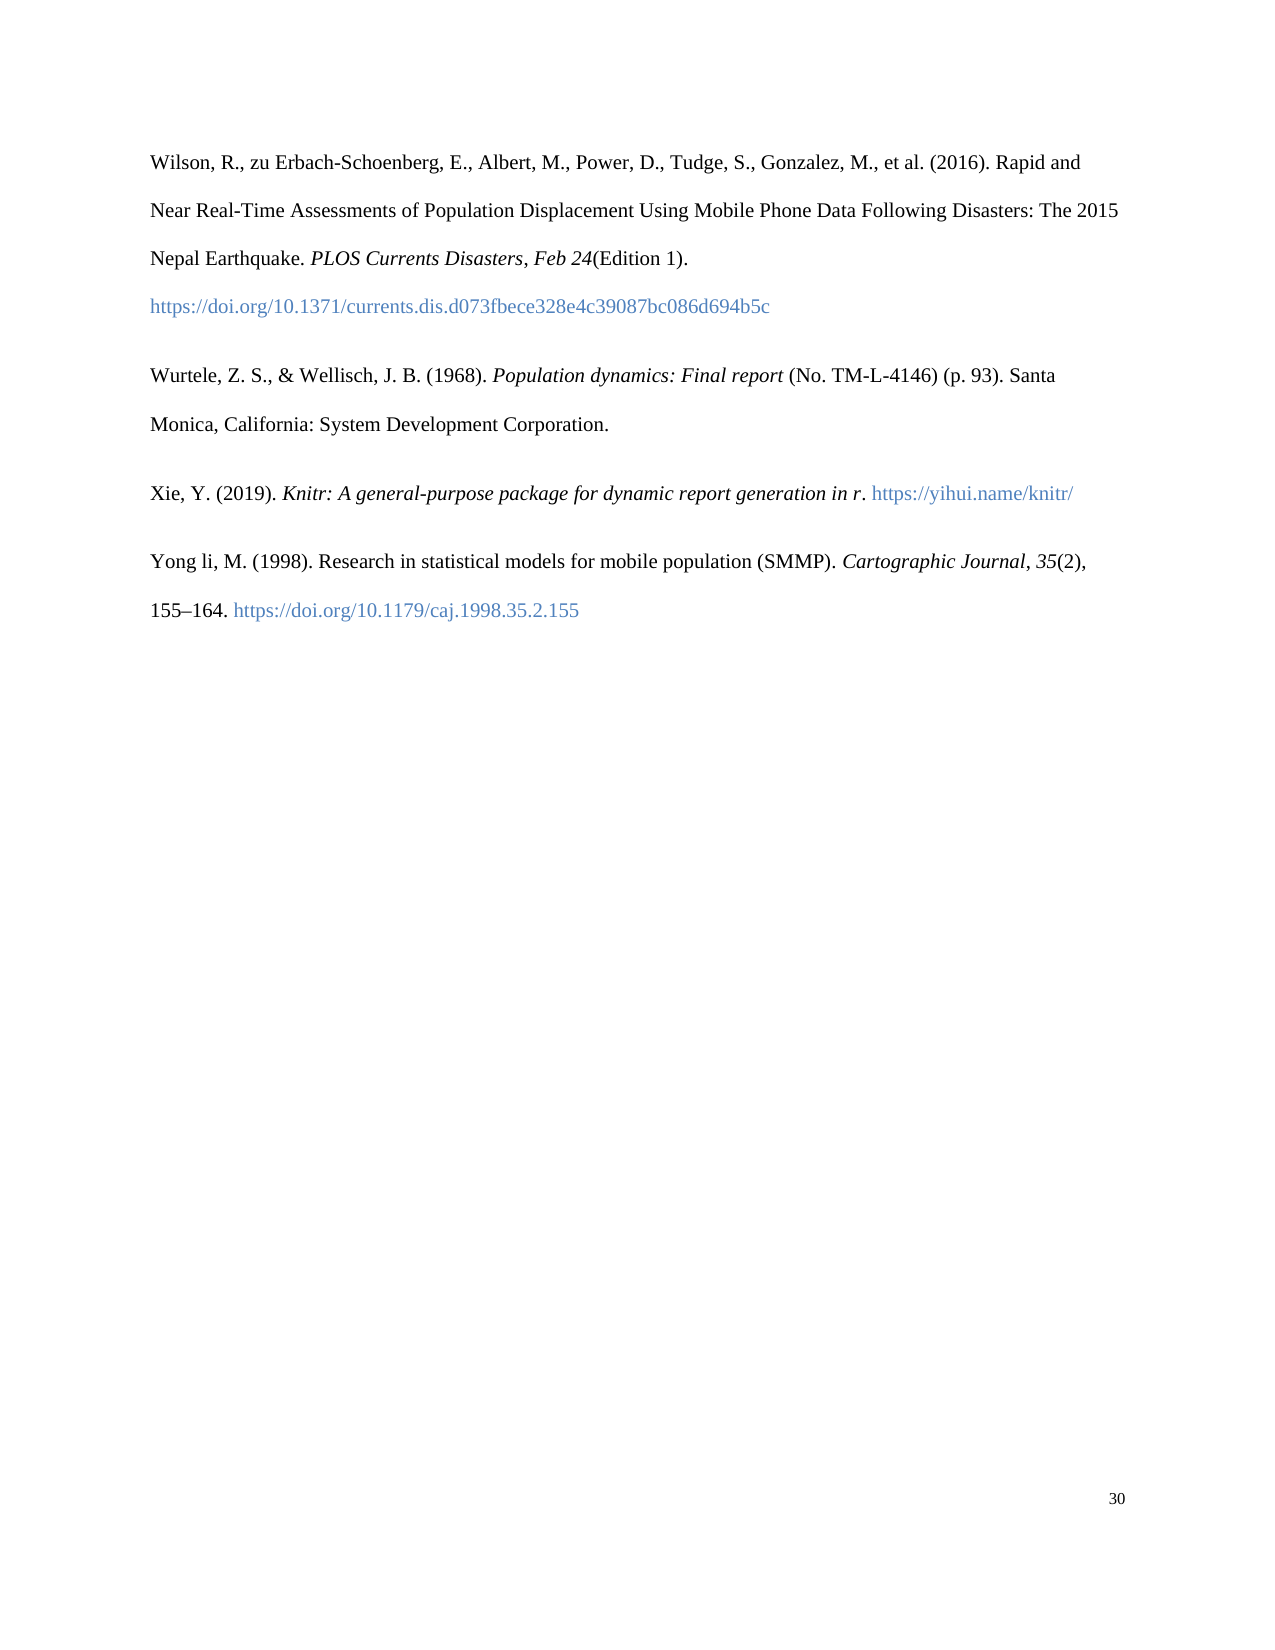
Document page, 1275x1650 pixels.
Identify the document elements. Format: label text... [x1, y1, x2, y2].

text Yong li, M. (1998). Research in statistical models for mobile population (SMMP). Cartographic Journal, 35(2), 155–164. https://doi.org/10.1179/caj.1998.35.2.155 [150, 549, 1125, 622]
text Xie, Y. (2019). Knitr: A general-purpose package for dynamic report generation in r. https://yihui.name/knitr/ [150, 480, 1125, 504]
text Wilson, R., zu Erbach-Schoenberg, E., Albert, M., Power, D., Tudge, S., Gonzalez, M., et al. (2016). Rapid and Near Real-Time Assessments of Population Displacement Using Mobile Phone Data Following Disasters: The 2015 Nepal Earthquake. PLOS Currents Disasters, Feb 24(Edition 1). https://doi.org/10.1371/currents.dis.d073fbece328e4c39087bc086d694b5c [150, 150, 1125, 318]
text Wurtele, Z. S., & Wellisch, J. B. (1968). Population dynamics: Final report (No. TM-L-4146) (p. 93). Santa Monica, California: System Development Corporation. [150, 363, 1125, 436]
